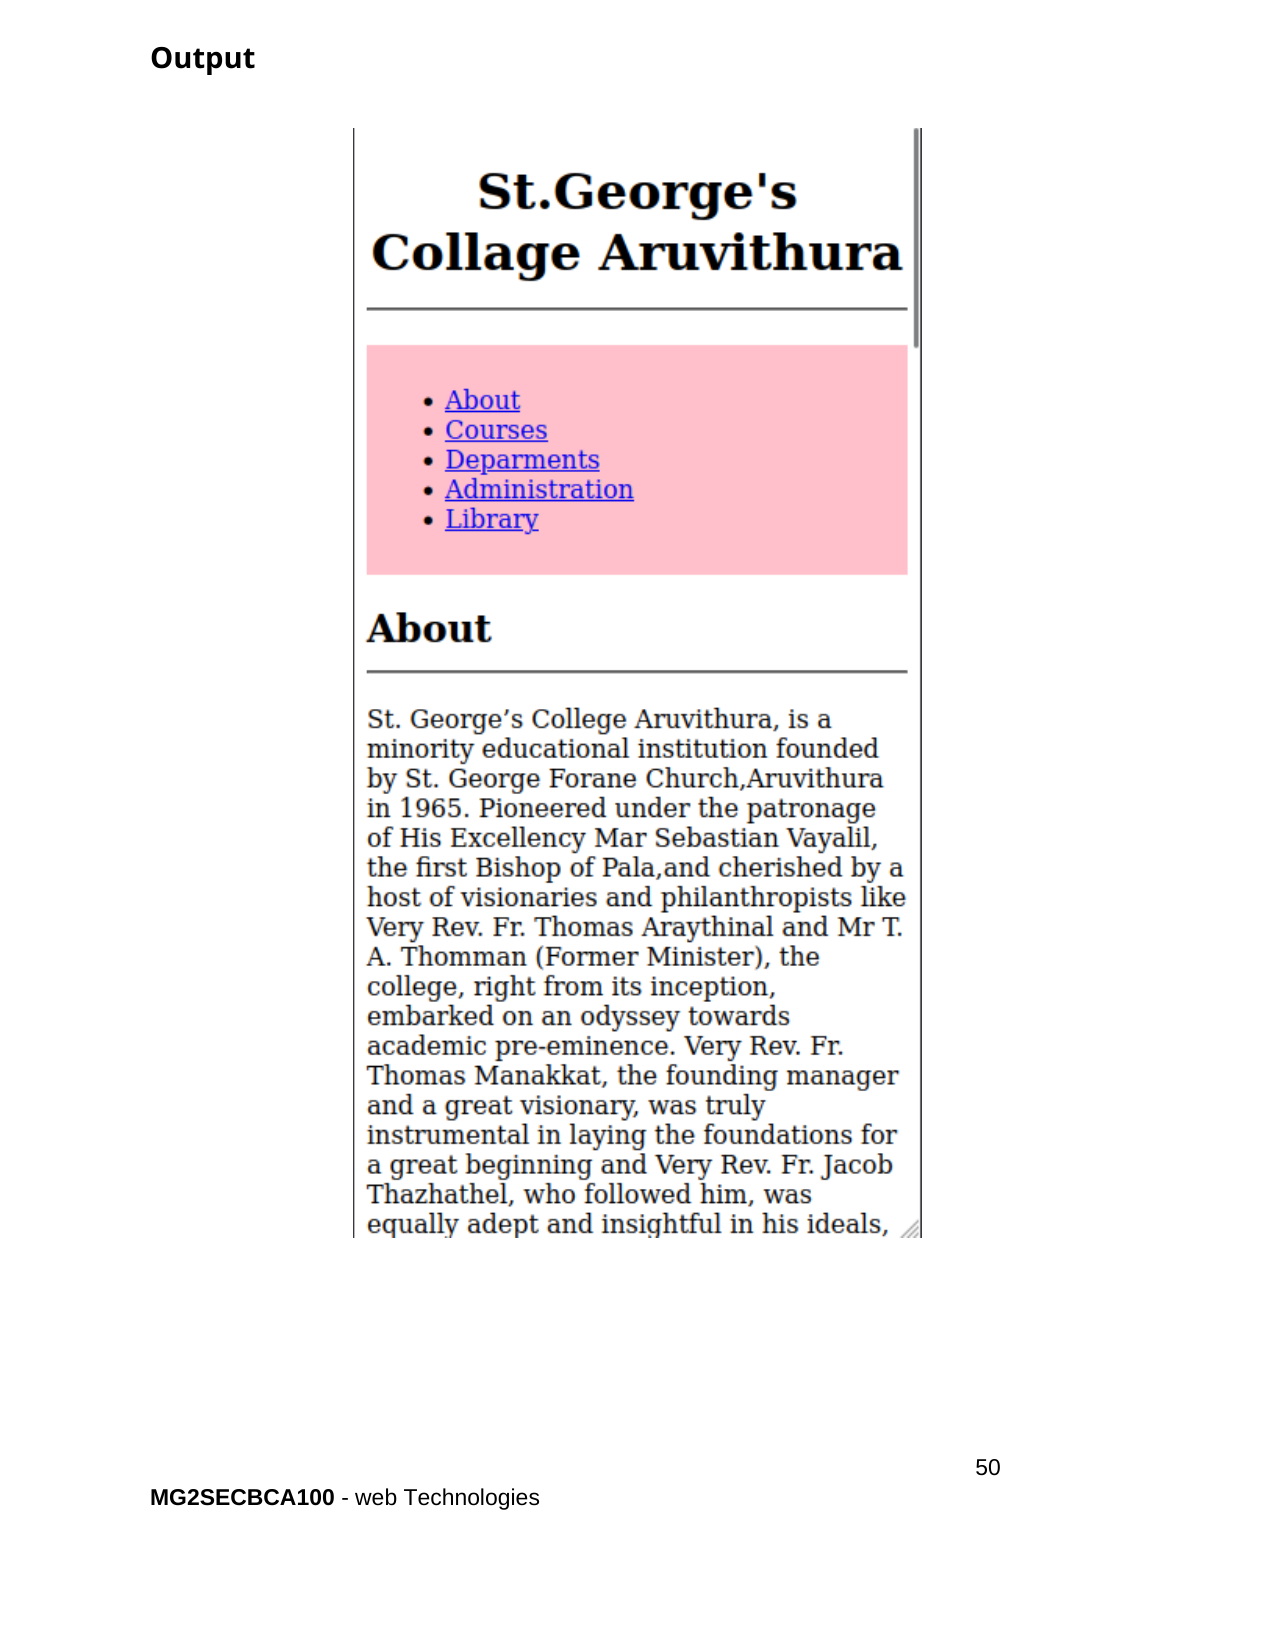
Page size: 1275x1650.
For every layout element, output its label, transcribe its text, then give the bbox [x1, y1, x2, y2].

picture [353, 128, 922, 1238]
text Output [150, 37, 1125, 77]
